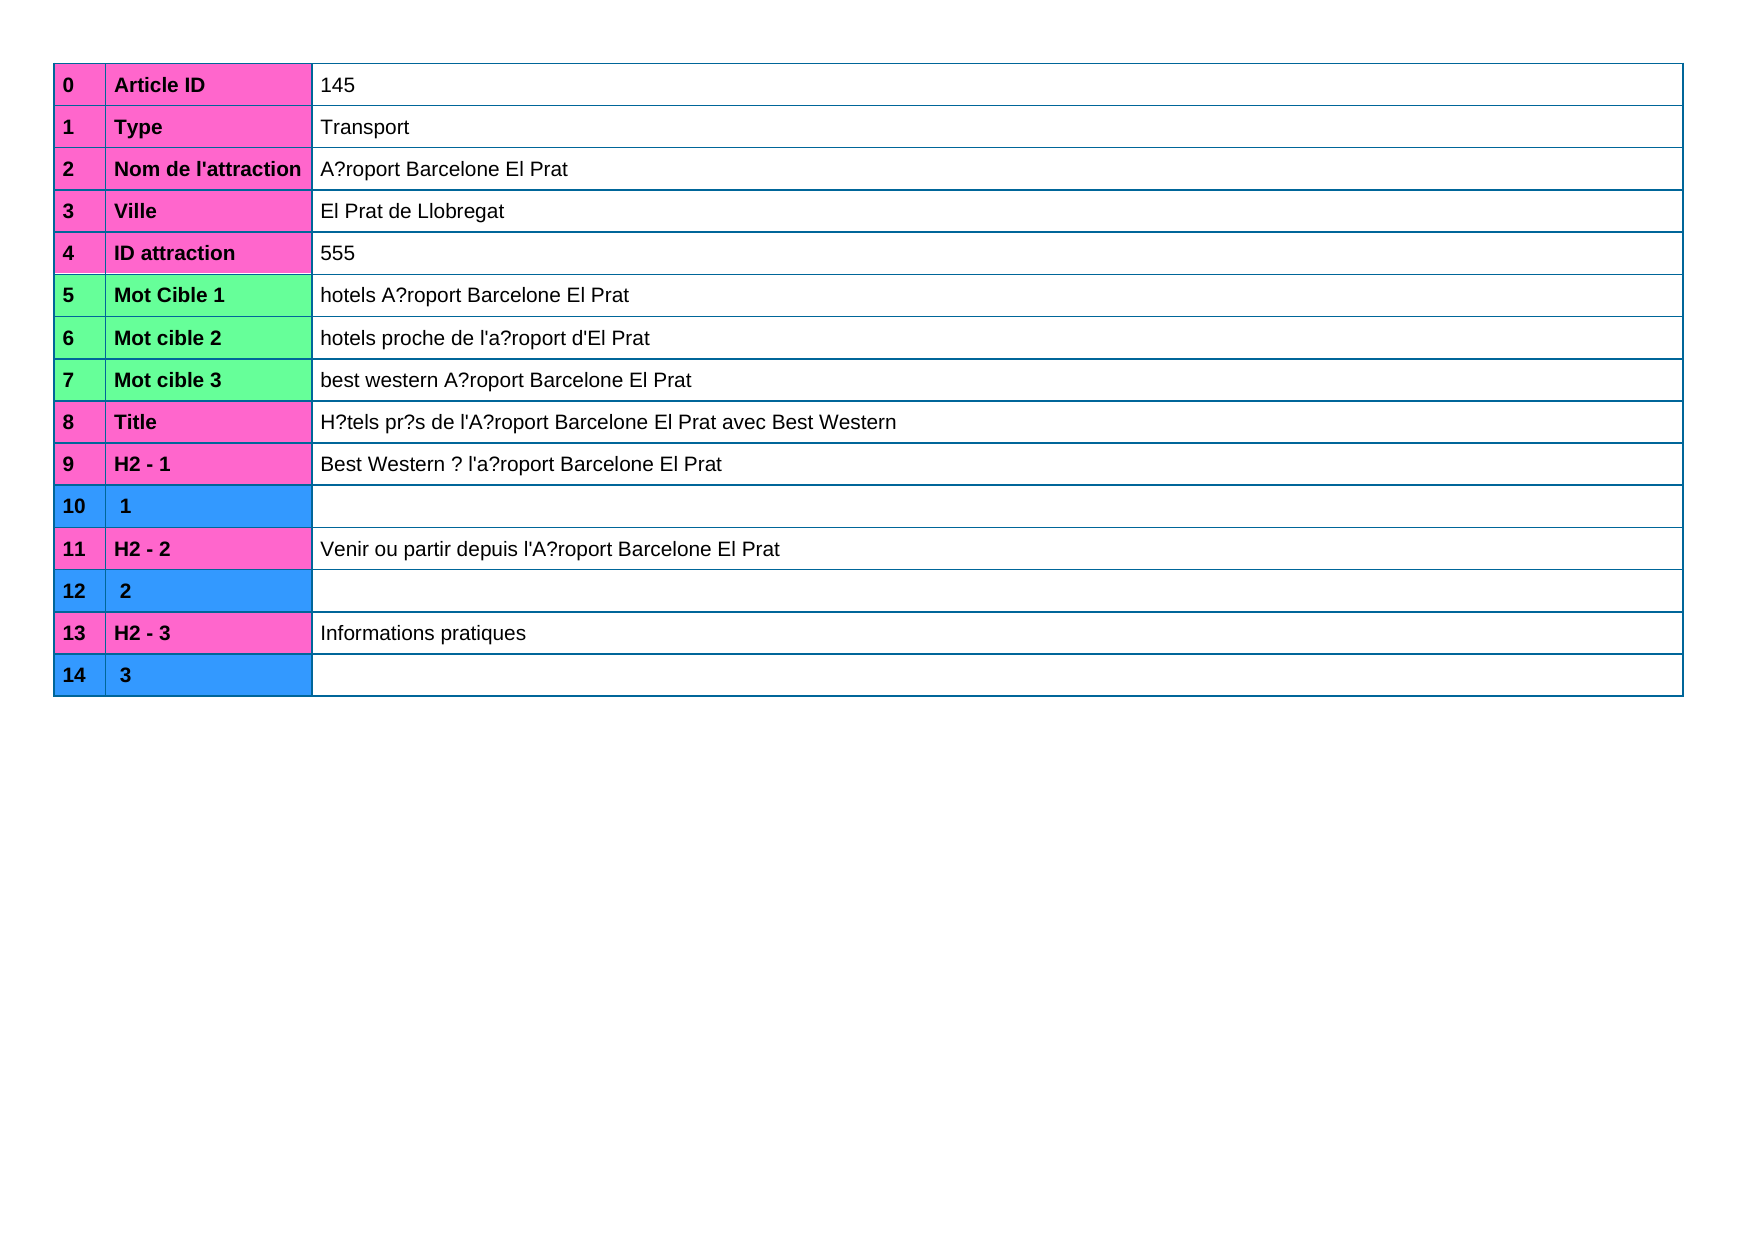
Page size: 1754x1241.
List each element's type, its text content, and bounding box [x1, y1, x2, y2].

table_cell 6 [55, 317, 105, 358]
table_cell hotels A?roport Barcelone El Prat [313, 275, 1682, 316]
table_cell Venir ou partir depuis l'A?roport Barcelone El Prat [313, 528, 1682, 569]
table_cell 3 [55, 191, 105, 231]
table_cell 10 [55, 486, 105, 527]
table_cell Informations pratiques [313, 613, 1682, 653]
table_header 145 [313, 64, 1682, 105]
table_cell hotels proche de l'a?roport d'El Prat [313, 317, 1682, 358]
table_cell Nom de l'attraction [106, 148, 311, 189]
table_header Article ID [106, 64, 311, 105]
table_cell 7 [55, 360, 105, 400]
table_cell Best Western ? l'a?roport Barcelone El Prat [313, 444, 1682, 484]
table_cell 2 [106, 570, 311, 611]
table_cell 12 [55, 570, 105, 611]
table_cell Mot cible 3 [106, 360, 311, 400]
table_cell Mot Cible 1 [106, 275, 311, 316]
table_cell H2 - 3 [106, 613, 311, 653]
table_cell 3 [106, 655, 311, 695]
table_cell El Prat de Llobregat [313, 191, 1682, 231]
table_cell 4 [55, 233, 105, 273]
table_cell A?roport Barcelone El Prat [313, 148, 1682, 189]
table_cell 2 [55, 148, 105, 189]
table_cell 8 [55, 402, 105, 442]
table_cell H2 - 1 [106, 444, 311, 484]
table_cell 5 [55, 275, 105, 316]
table_cell Title [106, 402, 311, 442]
table_cell Ville [106, 191, 311, 231]
table_cell H?tels pr?s de l'A?roport Barcelone El Prat avec Best Western [313, 402, 1682, 442]
table_cell [313, 655, 1682, 695]
table_cell 13 [55, 613, 105, 653]
table_cell 1 [55, 106, 105, 147]
table_cell 14 [55, 655, 105, 695]
table_cell Mot cible 2 [106, 317, 311, 358]
table_cell 11 [55, 528, 105, 569]
table_cell best western A?roport Barcelone El Prat [313, 360, 1682, 400]
table_cell ID attraction [106, 233, 311, 273]
table_cell 1 [106, 486, 311, 527]
table_cell [313, 486, 1682, 527]
table_cell [313, 570, 1682, 611]
table_cell 555 [313, 233, 1682, 273]
table_cell 9 [55, 444, 105, 484]
table_cell H2 - 2 [106, 528, 311, 569]
table_header 0 [55, 64, 105, 105]
table_cell Transport [313, 106, 1682, 147]
table_cell Type [106, 106, 311, 147]
